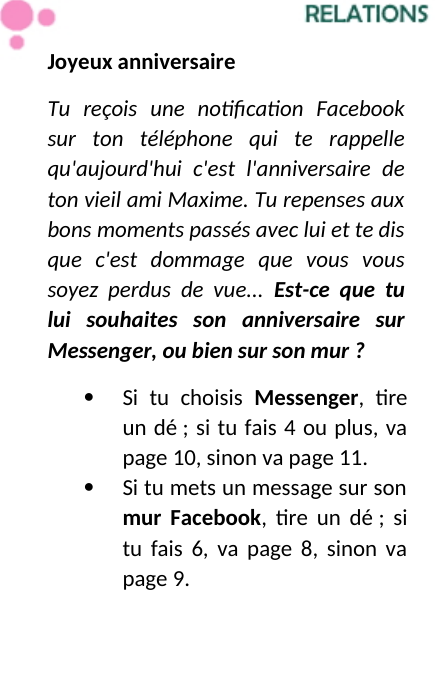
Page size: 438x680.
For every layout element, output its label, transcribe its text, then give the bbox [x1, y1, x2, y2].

list Si tu mets un message sur son mur Facebook, tire un dé ; si tu fais 6, va page 8, sinon va page 9. [85, 473, 407, 592]
text Joyeux anniversaire [47, 47, 407, 75]
list Si tu choisis Messenger, tire un dé ; si tu fais 4 ou plus, va page 10, sinon va page 11. [85, 383, 407, 471]
text Tu reçois une notification Facebook sur ton téléphone qui te rappelle qu'aujourd'hui c'est l'anniversaire de ton vieil ami Maxime. Tu repenses aux bons moments passés avec lui et te dis que c'est dommage que vous vous soyez perdus de vue... Est-ce que tu lui souhaites son anniversaire sur Messenger, ou bien sur son mur ? [47, 94, 407, 364]
picture [0, 0, 436, 618]
